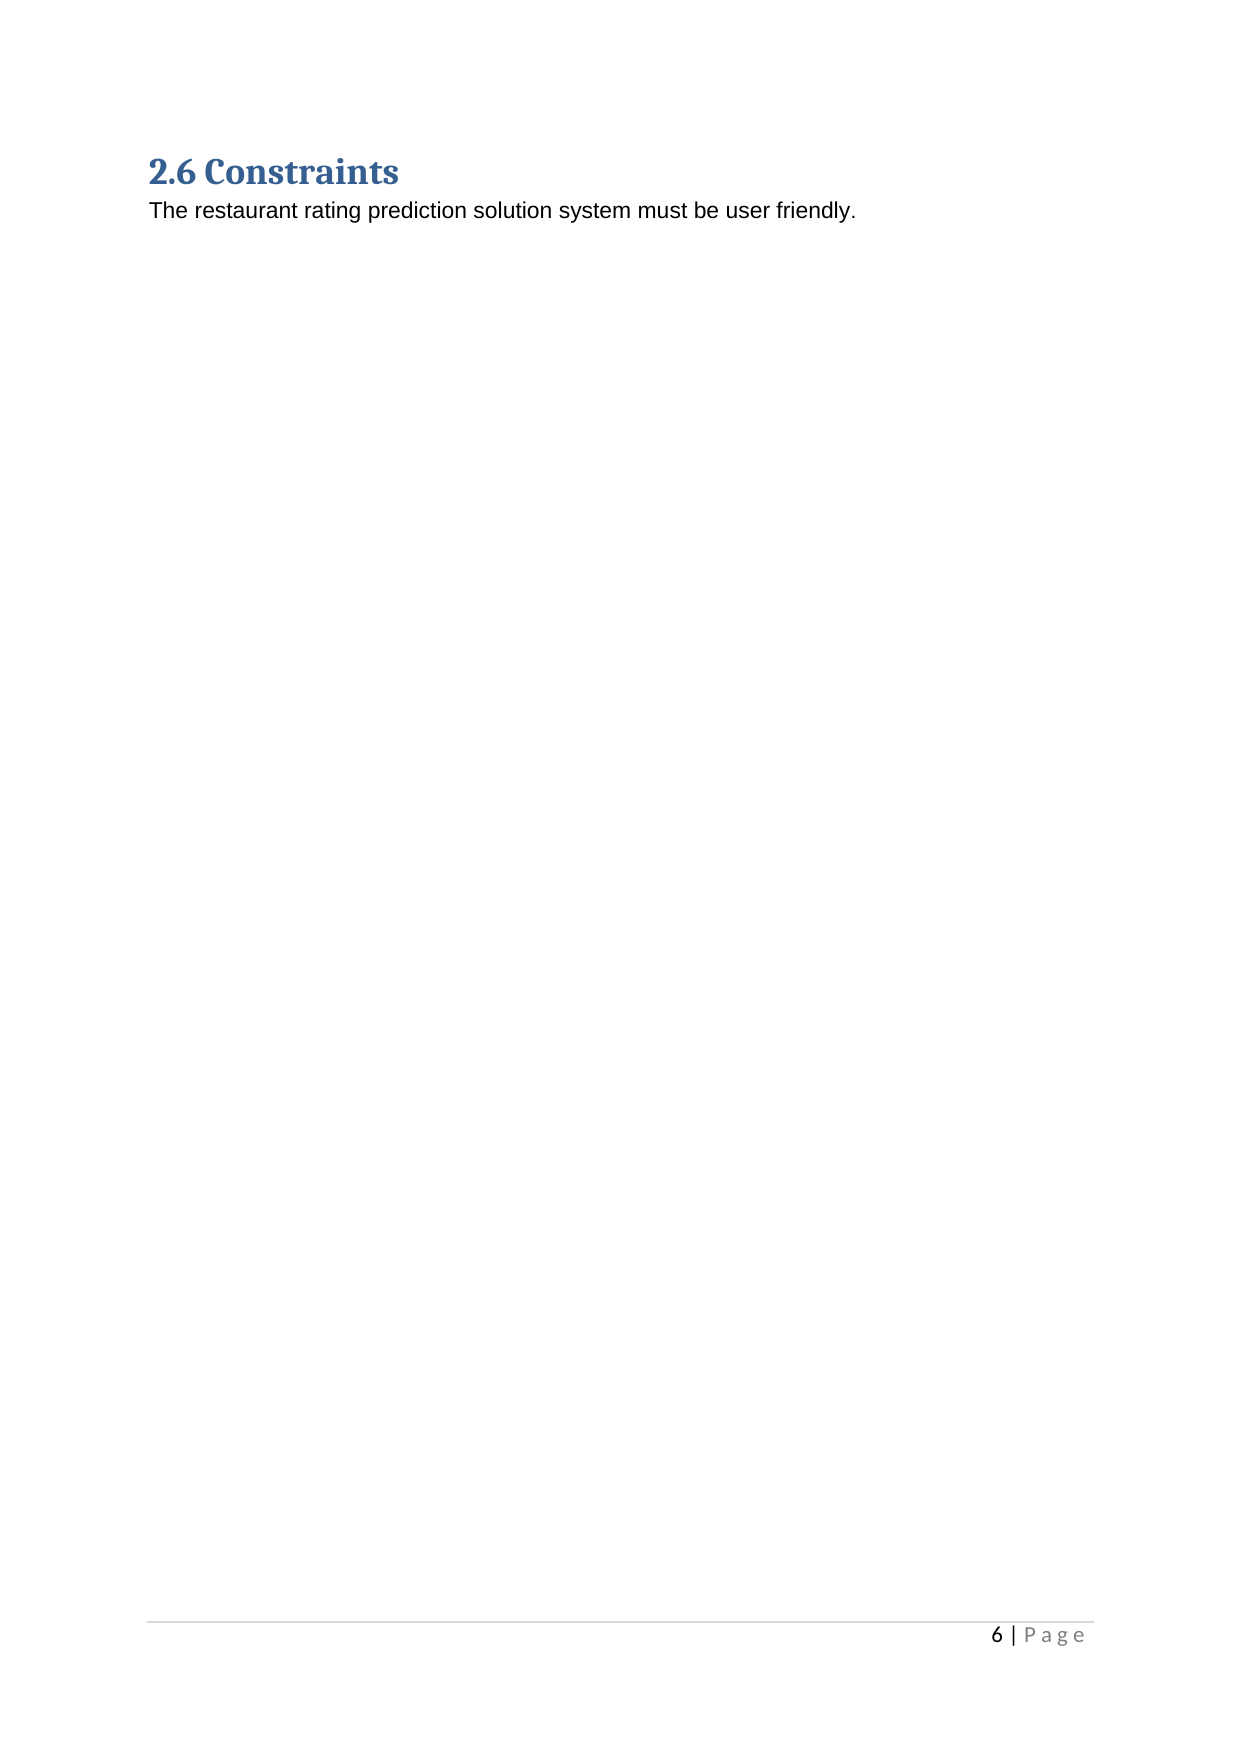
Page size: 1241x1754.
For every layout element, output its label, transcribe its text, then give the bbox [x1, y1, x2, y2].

text The restaurant rating prediction solution system must be user friendly. [148, 197, 1091, 224]
subtitle 2.6 Constraints [148, 151, 1091, 194]
